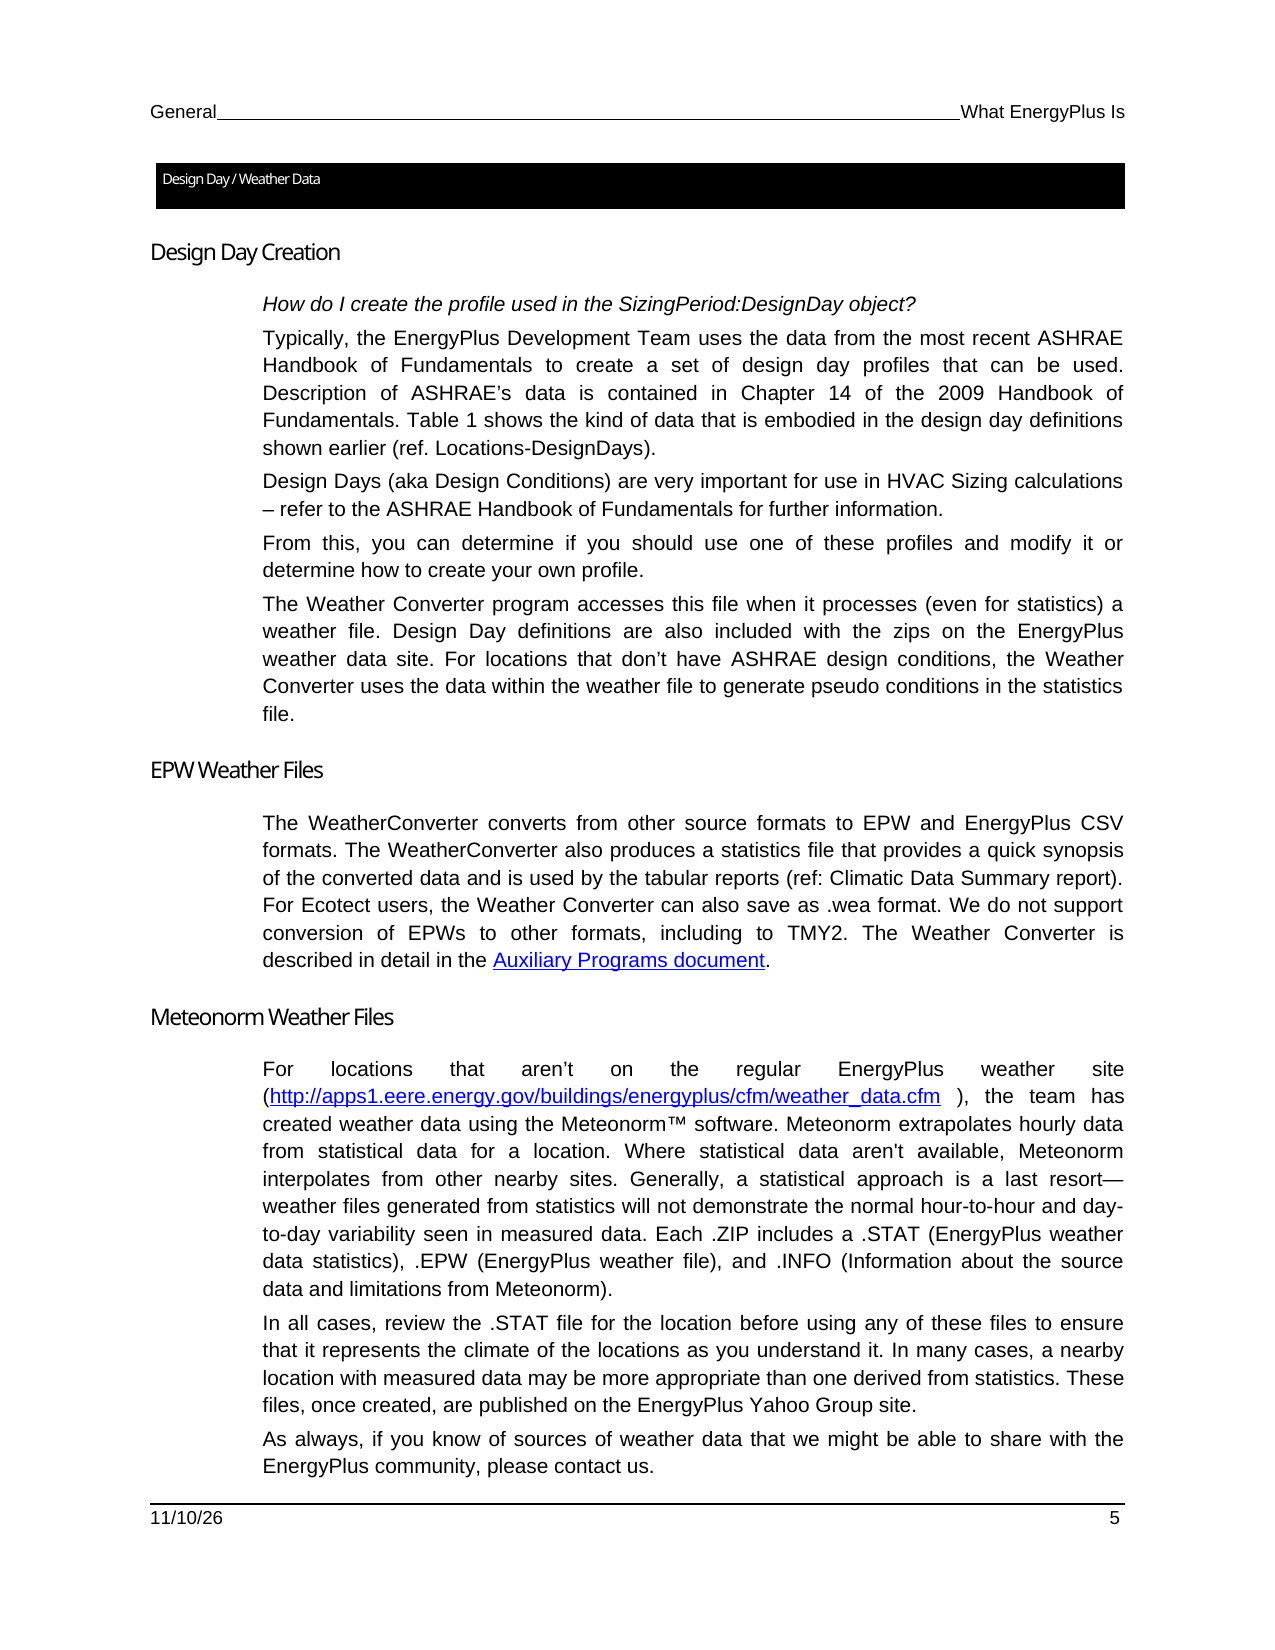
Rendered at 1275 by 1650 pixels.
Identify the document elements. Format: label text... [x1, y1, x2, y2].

text Typically, the EnergyPlus Development Team uses the data from the most recent ASHRAE Handbook of Fundamentals to create a set of design day profiles that can be used. Description of ASHRAE’s data is contained in Chapter 14 of the 2009 Handbook of Fundamentals. Table 1 shows the kind of data that is embodied in the design day definitions shown earlier (ref. Locations-DesignDays). [262, 326, 1125, 459]
text As always, if you know of sources of weather data that we might be able to share with the EnergyPlus community, please contact us. [262, 1427, 1125, 1478]
subtitle EPW Weather Files [150, 754, 1125, 786]
subtitle Meteonorm Weather Files [150, 1001, 1125, 1032]
subtitle Design Day / Weather Data [156, 163, 1125, 209]
text From this, you can determine if you should use one of these profiles and modify it or determine how to create your own profile. [262, 531, 1125, 582]
text How do I create the profile used in the SizingPeriod:DesignDay object? [262, 292, 1125, 316]
text In all cases, review the .STAT file for the location before using any of these files to ensure that it represents the climate of the locations as you understand it. In many cases, a nearby location with measured data may be more appropriate than one derived from statistics. These files, once created, are published on the EnergyPlus Yahoo Group site. [262, 1311, 1125, 1417]
subtitle Design Day Creation [150, 236, 1125, 267]
text The Weather Converter program accesses this file when it processes (even for statistics) a weather file. Design Day definitions are also included with the zips on the EnergyPlus weather data site. For locations that don’t have ASHRAE design conditions, the Weather Converter uses the data within the weather file to generate pseudo conditions in the statistics file. [262, 592, 1125, 726]
text Design Days (aka Design Conditions) are very important for use in HVAC Sizing calculations – refer to the ASHRAE Handbook of Fundamentals for further information. [262, 469, 1125, 521]
text For locations that aren’t on the regular EnergyPlus weather site (http://apps1.eere.energy.gov/buildings/energyplus/cfm/weather_data.cfm ), the team has created weather data using the Meteonorm™ software. Meteonorm extrapolates hourly data from statistical data for a location. Where statistical data aren't available, Meteonorm interpolates from other nearby sites. Generally, a statistical approach is a last resort—weather files generated from statistics will not demonstrate the normal hour-to-hour and day-to-day variability seen in measured data. Each .ZIP includes a .STAT (EnergyPlus weather data statistics), .EPW (EnergyPlus weather file), and .INFO (Information about the source data and limitations from Meteonorm). [262, 1057, 1125, 1301]
text The WeatherConverter converts from other source formats to EPW and EnergyPlus CSV formats. The WeatherConverter also produces a statistics file that provides a quick synopsis of the converted data and is used by the tabular reports (ref: Climatic Data Summary report). For Ecotect users, the Weather Converter can also save as .wea format. We do not support conversion of EPWs to other formats, including to TMY2. The Weather Converter is described in detail in the Auxiliary Programs document. [262, 811, 1125, 972]
